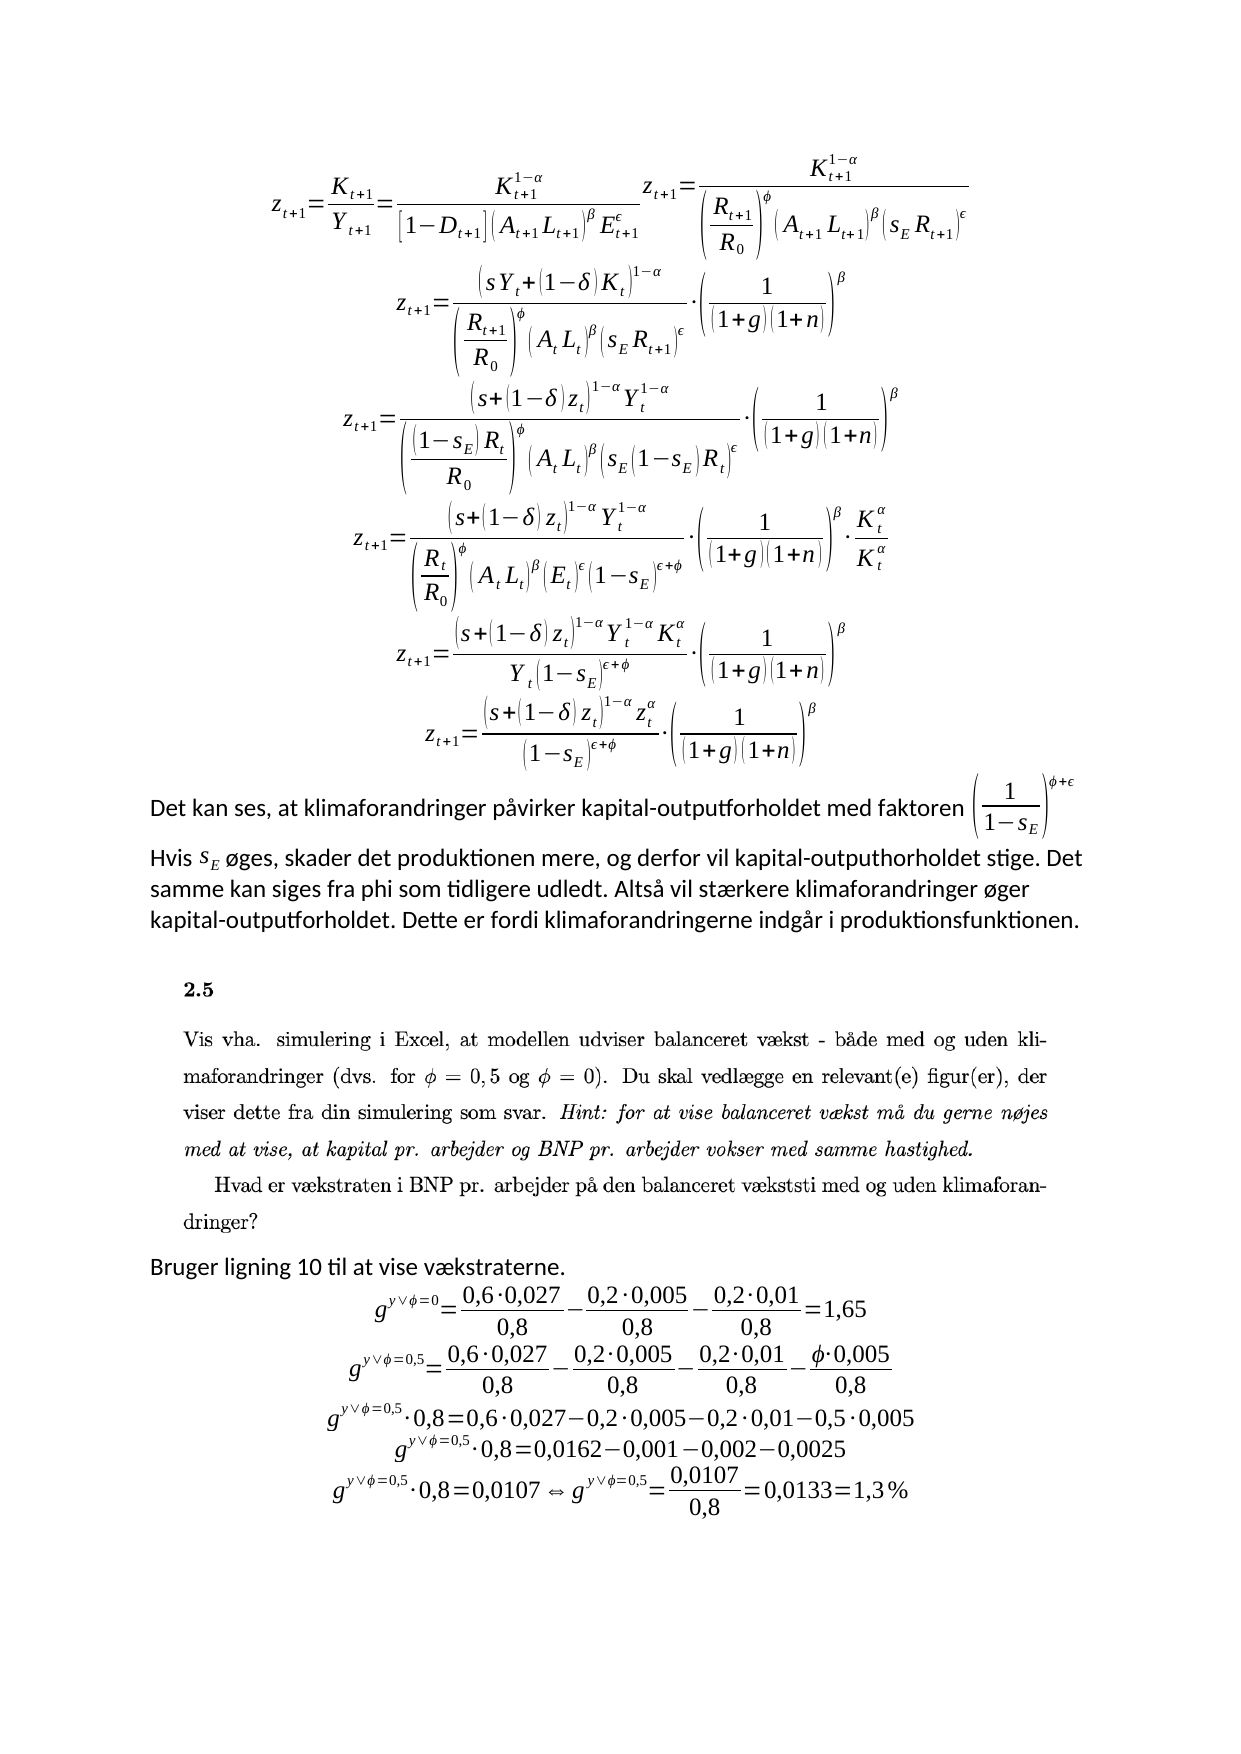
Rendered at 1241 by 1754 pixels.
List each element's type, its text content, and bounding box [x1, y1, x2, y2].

picture [150, 964, 1091, 1252]
text Hvis øges, skader det produktionen mere, og derfor vil kapital-outputhorholdet stige. Det samme kan siges fra phi som tidligere udledt. Altså vil stærkere klimaforandringer øger kapital-outputforholdet. Dette er fordi klimaforandringerne indgår i produktionsfunktionen. [150, 842, 1090, 934]
text Det kan ses, at klimaforandringer påvirker kapital-outputforholdet med faktoren [150, 772, 1090, 842]
text Bruger ligning 10 til at vise vækstraterne. [150, 1252, 1090, 1282]
